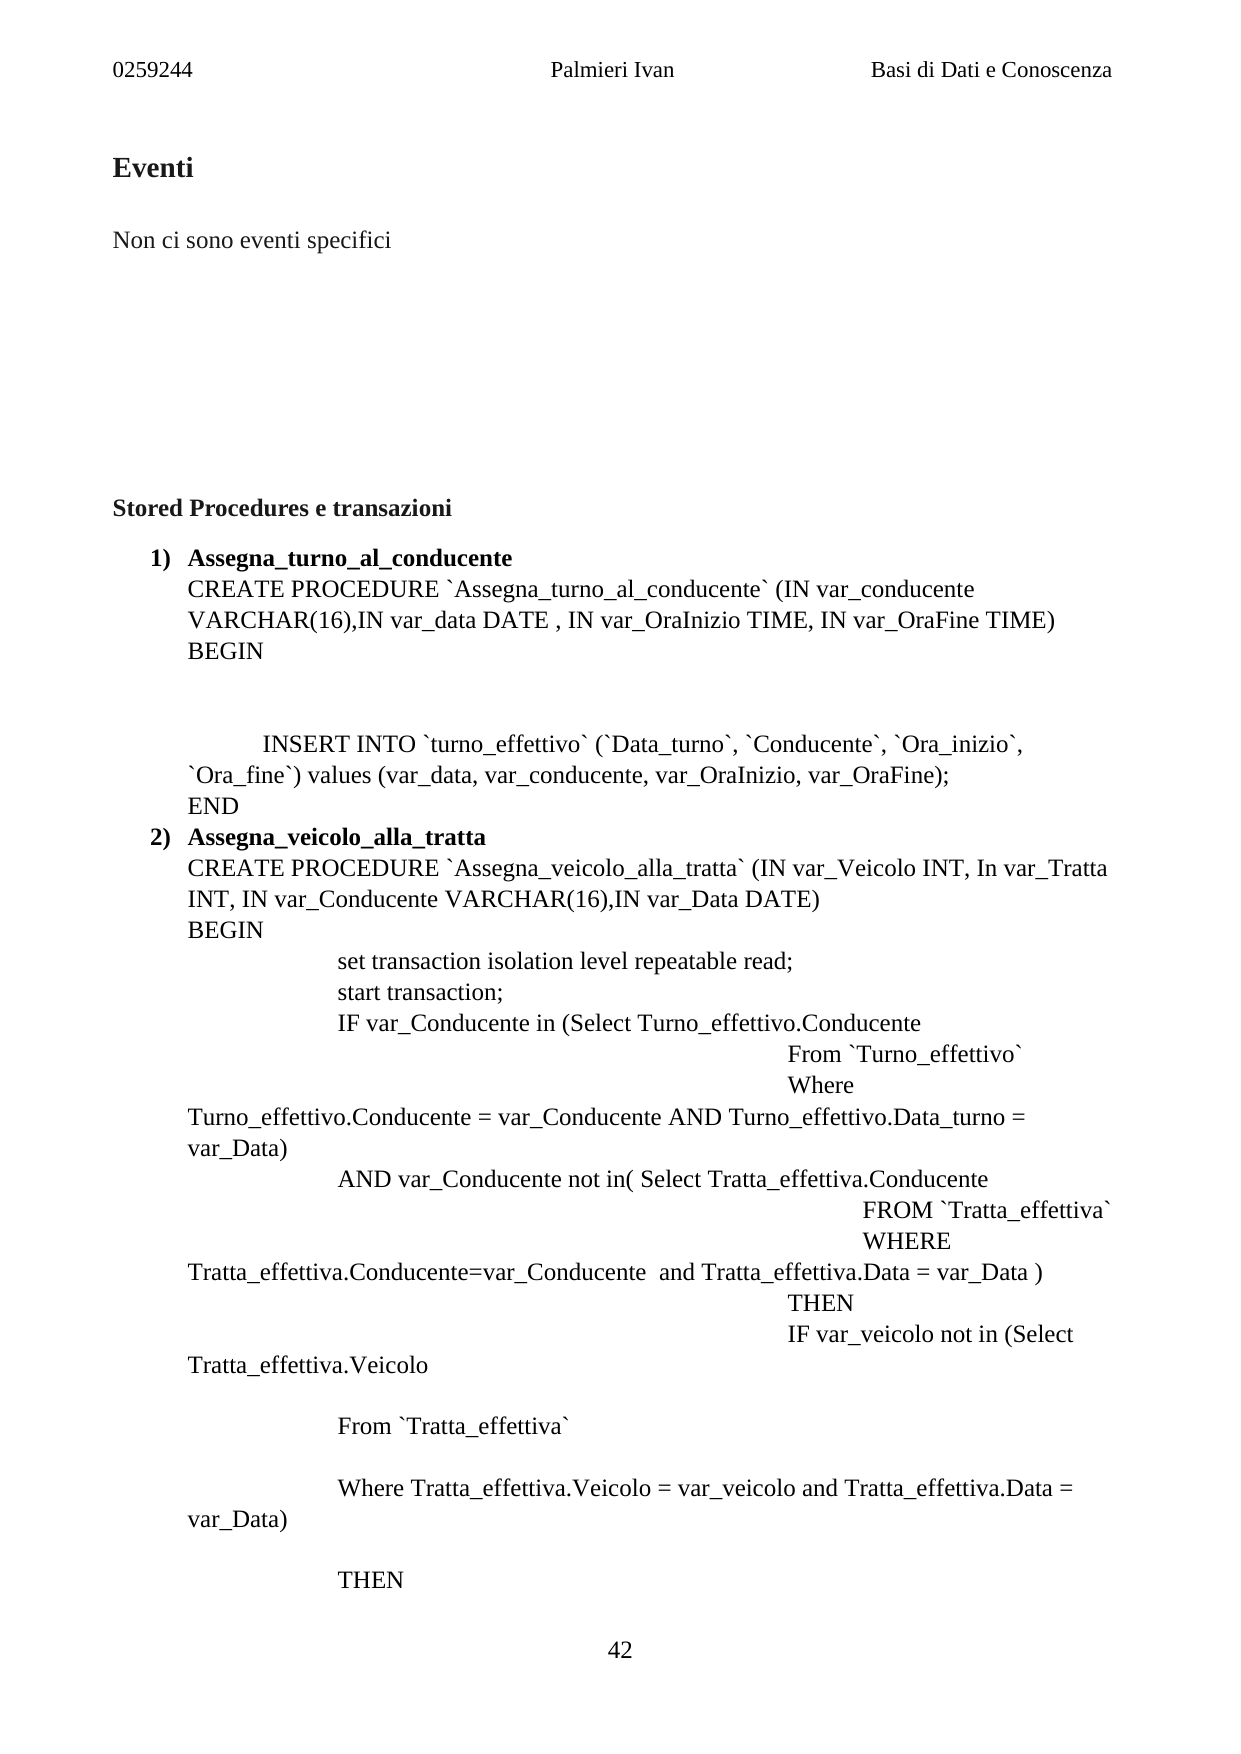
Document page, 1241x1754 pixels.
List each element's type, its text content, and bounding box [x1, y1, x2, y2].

subtitle Non ci sono eventi specifici [112, 225, 1128, 254]
list start transaction; [187, 977, 1128, 1006]
list THEN [187, 1288, 1128, 1317]
list set transaction isolation level repeatable read; [187, 946, 1128, 975]
list Assegna_turno_al_conducente [150, 543, 1128, 572]
list Where Tratta_effettiva.Veicolo = var_veicolo and Tratta_effettiva.Data = var_Data) [187, 1442, 1128, 1532]
list CREATE PROCEDURE `Assegna_turno_al_conducente` (IN var_conducente VARCHAR(16),IN var_data DATE , IN var_OraInizio TIME, IN var_OraFine TIME) [187, 574, 1128, 634]
list From `Tratta_effettiva` [187, 1381, 1128, 1440]
list THEN [187, 1535, 1128, 1594]
list BEGIN [187, 636, 1128, 665]
list From `Turno_effettivo` [187, 1039, 1128, 1068]
list BEGIN [187, 915, 1128, 944]
subtitle Eventi [112, 150, 1128, 183]
list FROM `Tratta_effettiva` [187, 1195, 1128, 1223]
list IF var_Conducente in (Select Turno_effettivo.Conducente [187, 1008, 1128, 1037]
subtitle Stored Procedures e transazioni [112, 493, 1128, 522]
list INSERT INTO `turno_effettivo` (`Data_turno`, `Conducente`, `Ora_inizio`, `Ora_fine`) values (var_data, var_conducente, var_OraInizio, var_OraFine); [187, 729, 1128, 789]
list AND var_Conducente not in( Select Tratta_effettiva.Conducente [187, 1164, 1128, 1192]
list Where Turno_effettivo.Conducente = var_Conducente AND Turno_effettivo.Data_turno = var_Data) [187, 1071, 1128, 1161]
list END [187, 791, 1128, 820]
list IF var_veicolo not in (Select Tratta_effettiva.Veicolo [187, 1319, 1128, 1379]
list Assegna_veicolo_alla_tratta [150, 822, 1128, 851]
list CREATE PROCEDURE `Assegna_veicolo_alla_tratta` (IN var_Veicolo INT, In var_Tratta INT, IN var_Conducente VARCHAR(16),IN var_Data DATE) [187, 853, 1128, 913]
list WHERE Tratta_effettiva.Conducente=var_Conducente and Tratta_effettiva.Data = var_Data ) [187, 1226, 1128, 1286]
